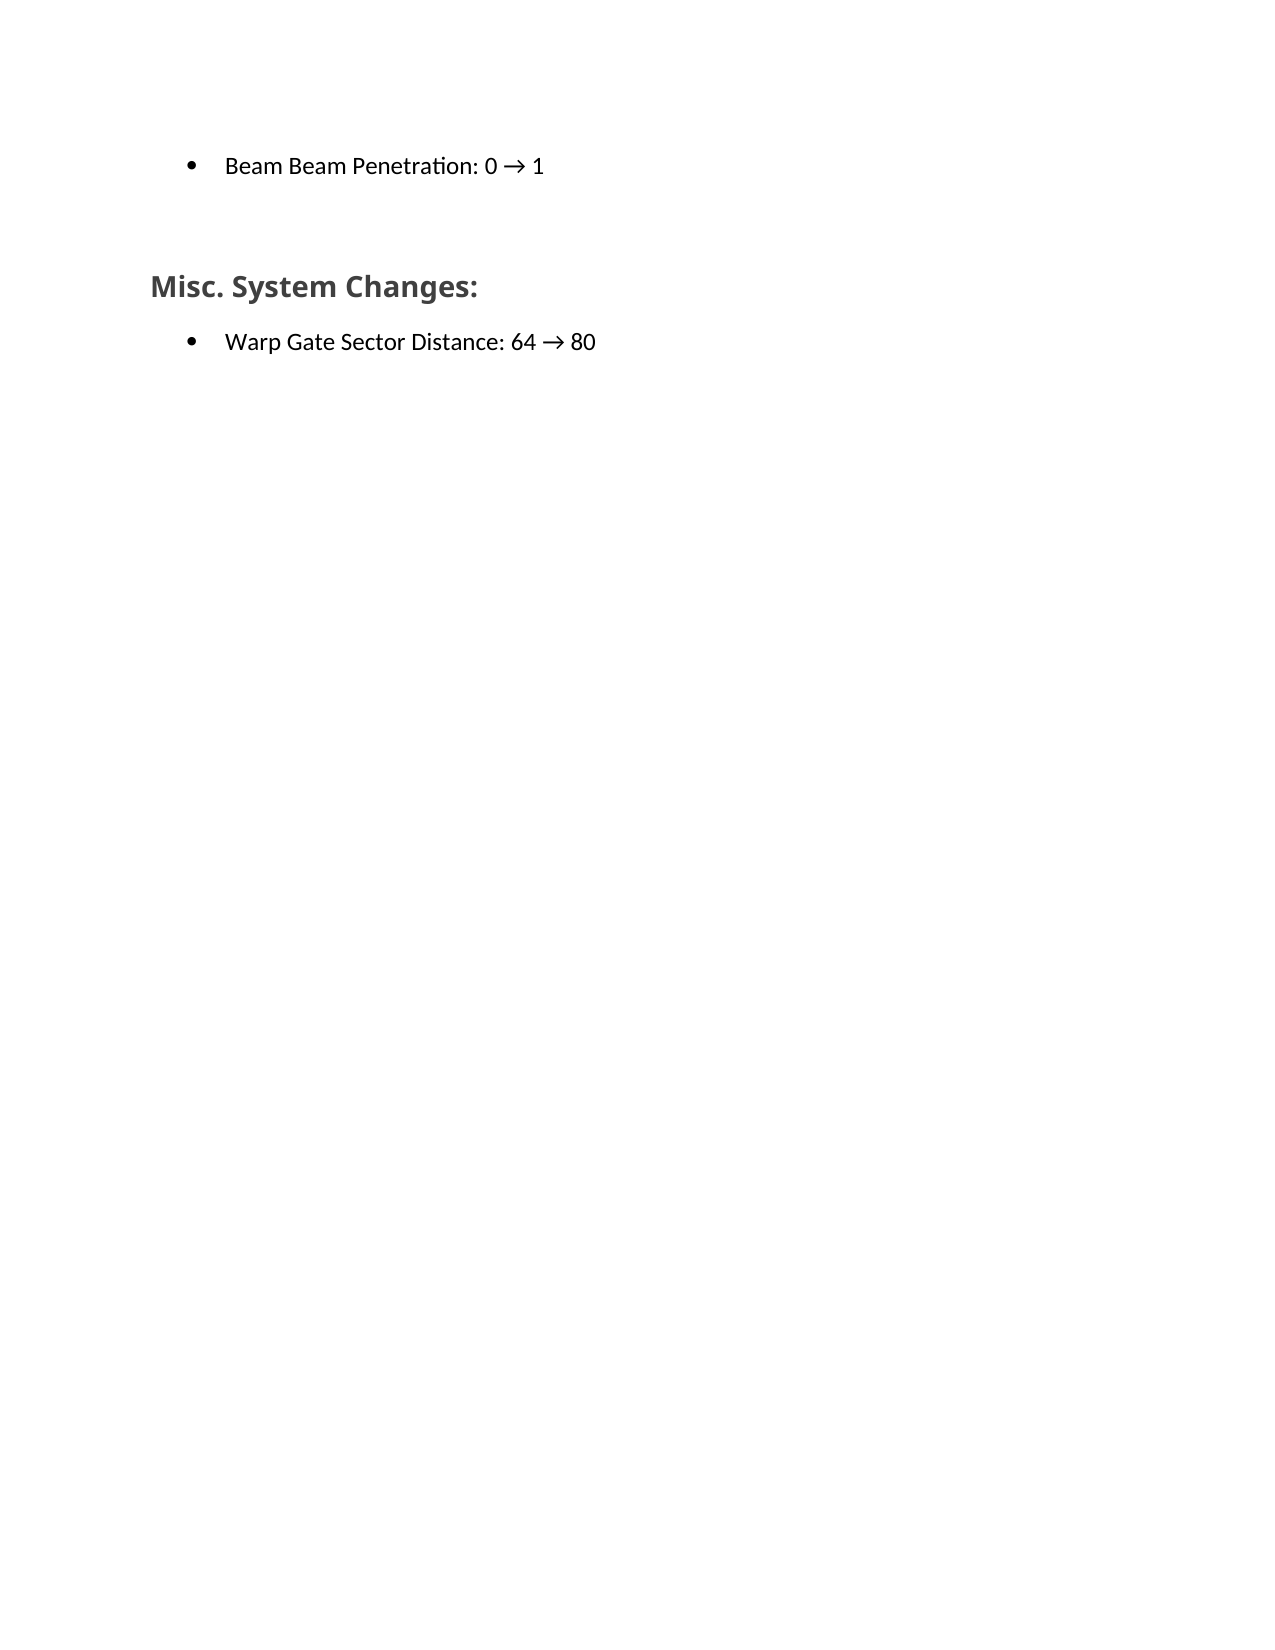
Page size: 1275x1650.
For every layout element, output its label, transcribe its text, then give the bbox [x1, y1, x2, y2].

list Beam Beam Penetration: 0 → 1 [187, 150, 1125, 181]
list Warp Gate Sector Distance: 64 → 80 [187, 326, 1125, 356]
subtitle Misc. System Changes: [150, 266, 1125, 306]
